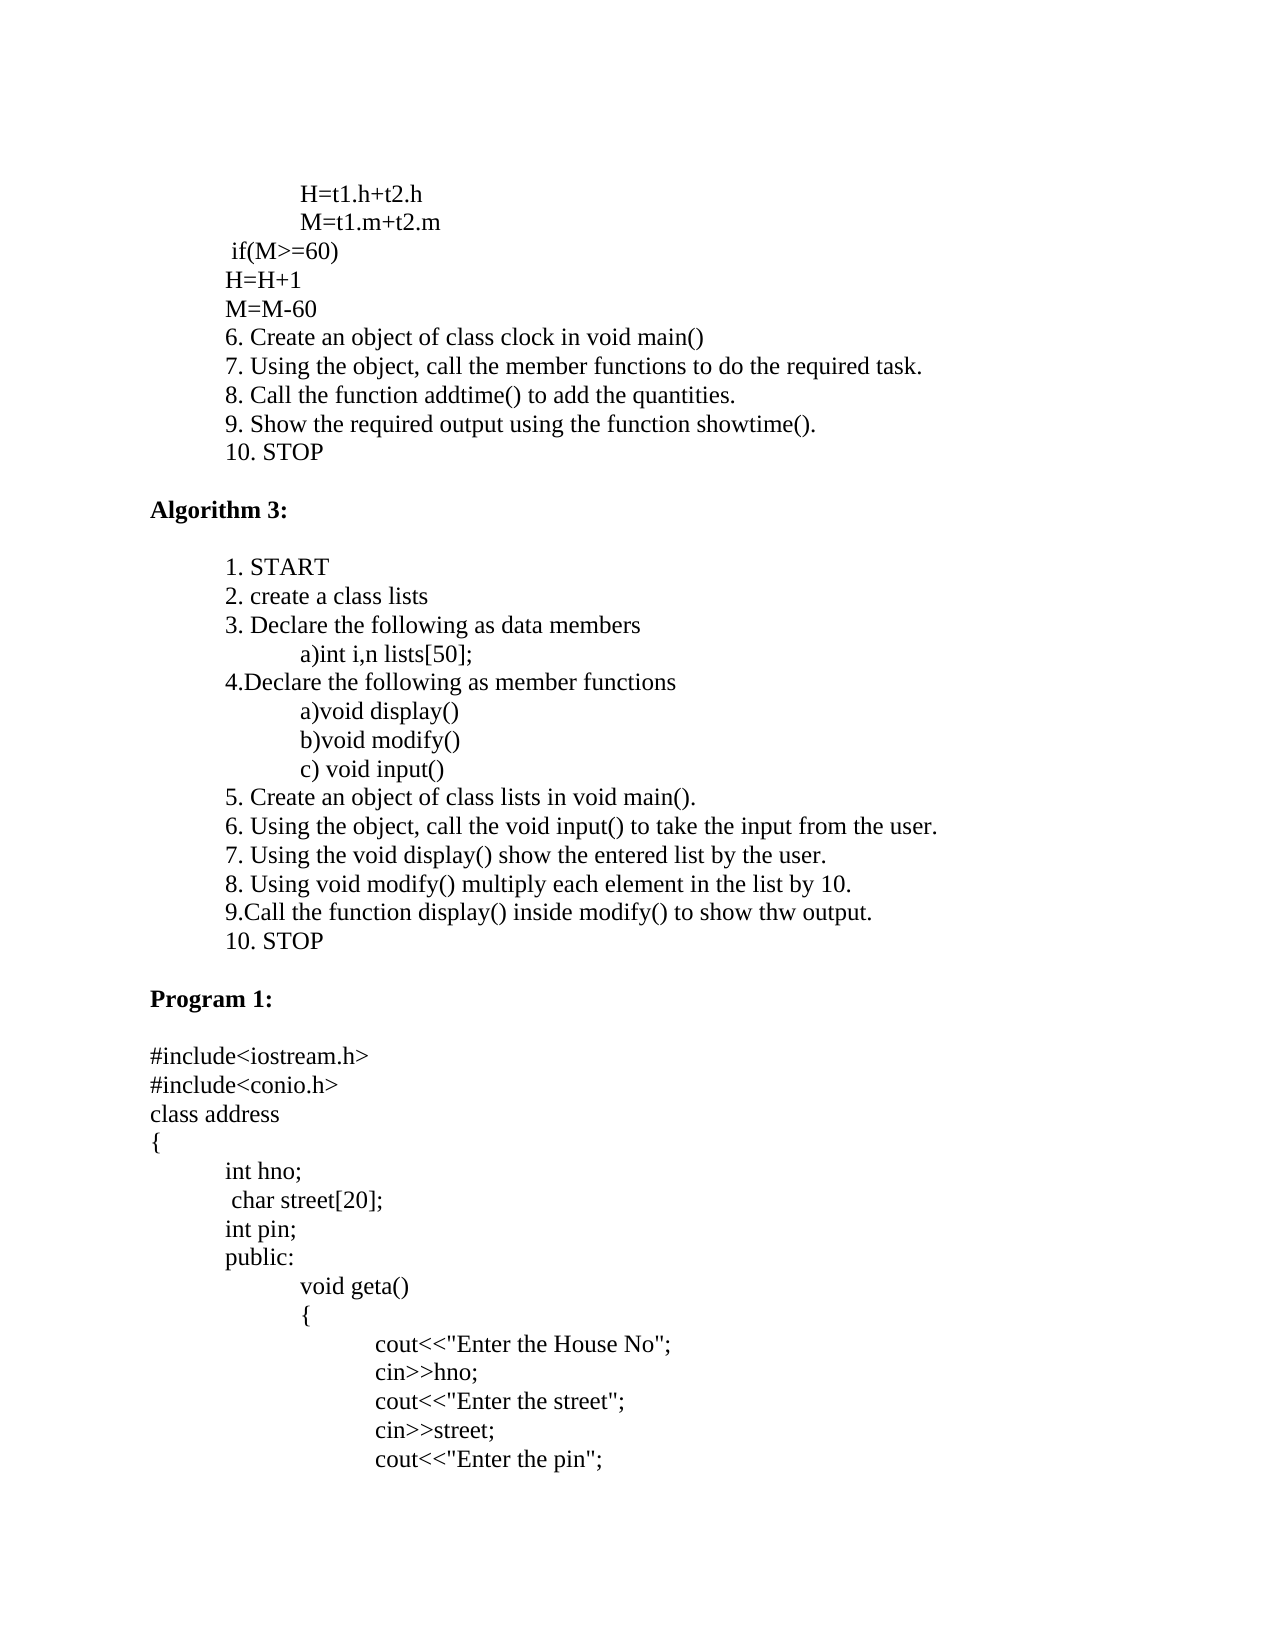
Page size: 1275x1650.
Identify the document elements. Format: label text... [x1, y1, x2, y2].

text 9. Show the required output using the function showtime(). [150, 409, 1125, 437]
text 8. Call the function addtime() to add the quantities. [150, 380, 1125, 409]
text #include<conio.h> [150, 1070, 1125, 1099]
text 8. Using void modify() multiply each element in the list by 10. [150, 869, 1125, 897]
text 5. Create an object of class lists in void main(). [150, 782, 1125, 811]
text cout<<"Enter the street"; [150, 1386, 1125, 1415]
text cin>>hno; [150, 1357, 1125, 1386]
text 4.Declare the following as member functions [150, 667, 1125, 696]
text a)int i,n lists[50]; [150, 639, 1125, 667]
text 1. START [150, 552, 1125, 581]
text Algorithm 3: [150, 495, 1125, 524]
text { [150, 1127, 1125, 1156]
text c) void input() [150, 754, 1125, 782]
text 2. create a class lists [150, 581, 1125, 610]
text 7. Using the object, call the member functions to do the required task. [150, 351, 1125, 380]
text if(M>=60) [150, 236, 1125, 265]
text b)void modify() [150, 725, 1125, 754]
text H=t1.h+t2.h [150, 179, 1125, 207]
text { [150, 1300, 1125, 1329]
text 6. Create an object of class clock in void main() [150, 322, 1125, 351]
text 7. Using the void display() show the entered list by the user. [150, 840, 1125, 869]
text Program 1: [150, 984, 1125, 1012]
text M=t1.m+t2.m [150, 207, 1125, 236]
text class address [150, 1099, 1125, 1127]
text H=H+1 [150, 265, 1125, 294]
text 6. Using the object, call the void input() to take the input from the user. [150, 811, 1125, 840]
text char street[20]; [150, 1185, 1125, 1214]
text 9.Call the function display() inside modify() to show thw output. [150, 897, 1125, 926]
text 10. STOP [150, 926, 1125, 955]
text public: [150, 1242, 1125, 1271]
text int hno; [150, 1156, 1125, 1185]
text 3. Declare the following as data members [150, 610, 1125, 639]
text cin>>street; [150, 1415, 1125, 1444]
text void geta() [150, 1271, 1125, 1300]
text 10. STOP [150, 437, 1125, 466]
text #include<iostream.h> [150, 1041, 1125, 1070]
text M=M-60 [150, 294, 1125, 322]
text int pin; [150, 1214, 1125, 1242]
text a)void display() [150, 696, 1125, 725]
text cout<<"Enter the pin"; [150, 1444, 1125, 1472]
text cout<<"Enter the House No"; [150, 1329, 1125, 1357]
